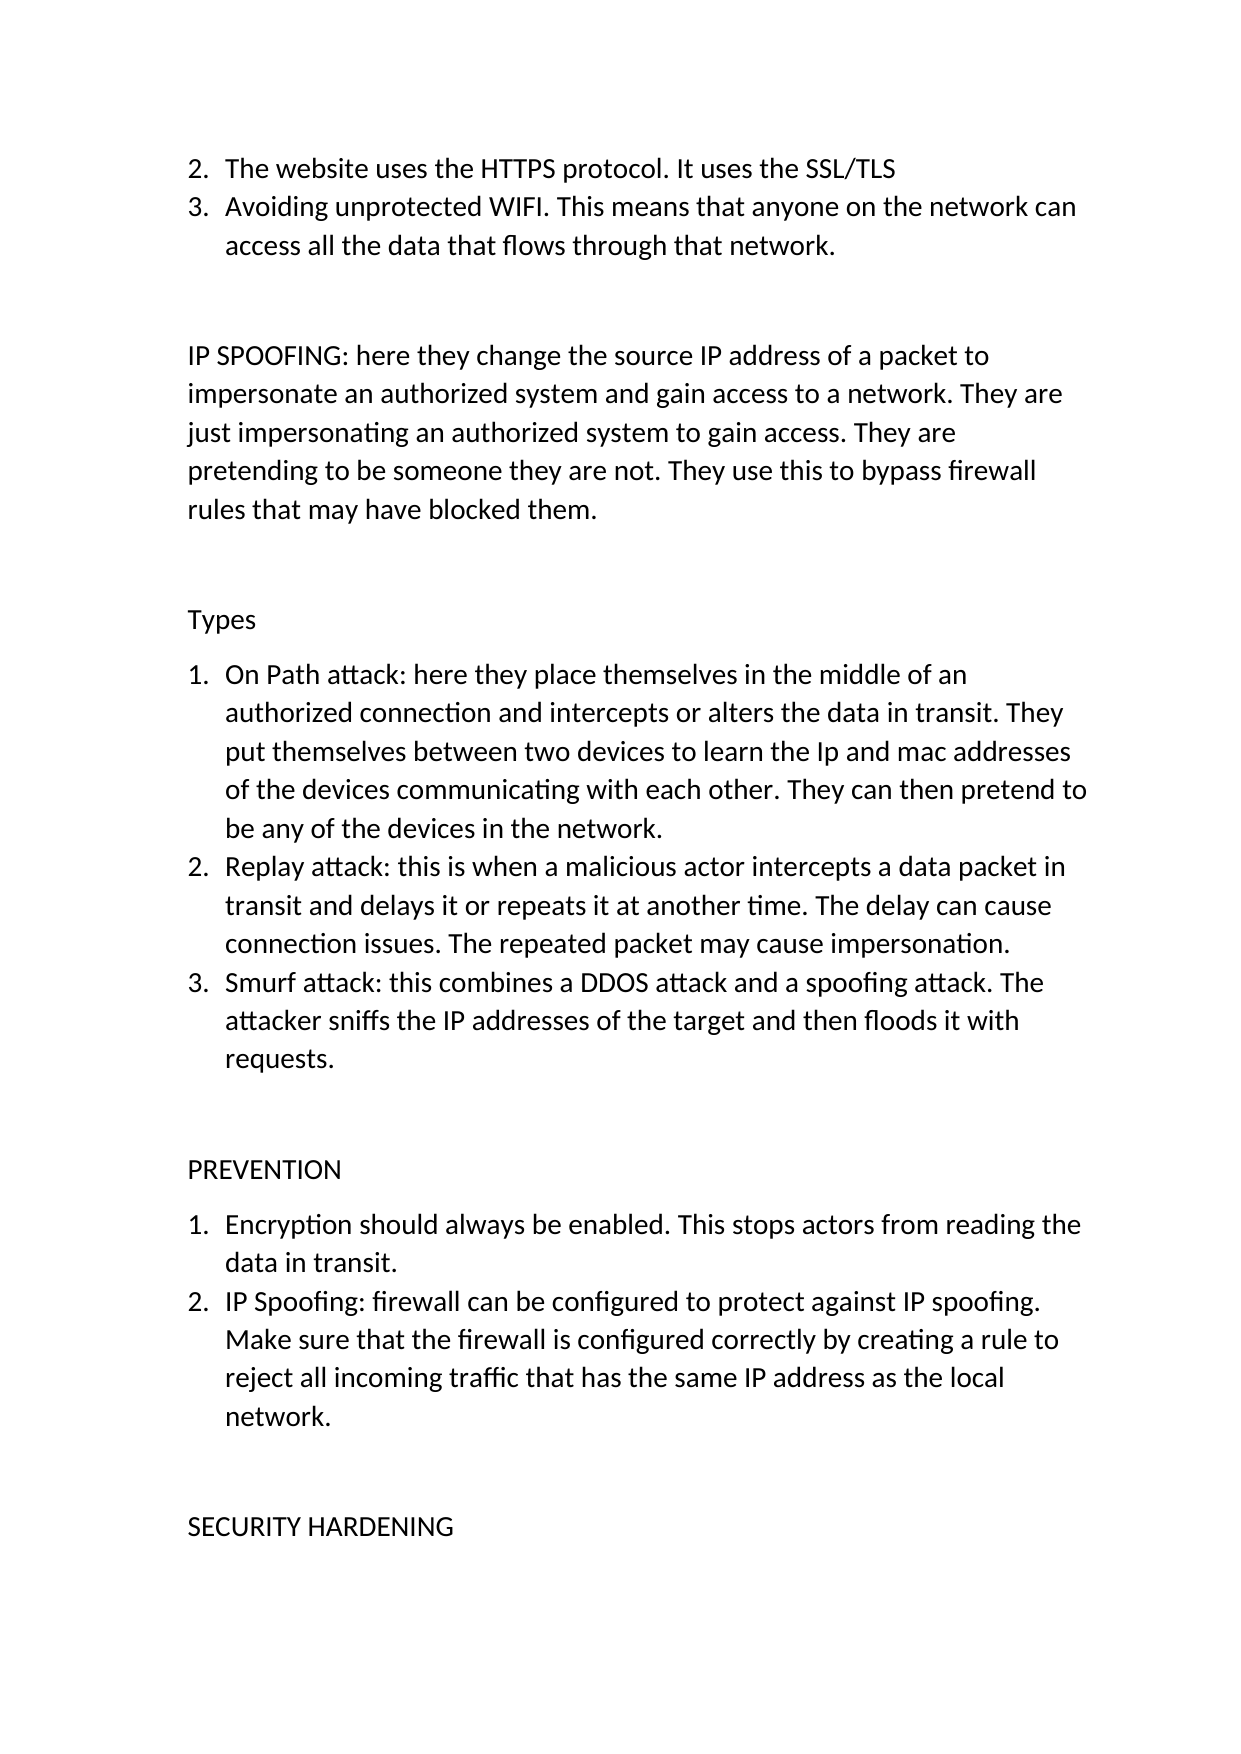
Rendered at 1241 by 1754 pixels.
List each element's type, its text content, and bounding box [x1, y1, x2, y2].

list The website uses the HTTPS protocol. It uses the SSL/TLS [187, 150, 1090, 186]
list Avoiding unprotected WIFI. This means that anyone on the network can access all the data that flows through that network. [187, 188, 1090, 262]
list Smurf attack: this combines a DDOS attack and a spoofing attack. The attacker sniffs the IP addresses of the target and then floods it with requests. [187, 964, 1090, 1076]
text SECURITY HARDENING [187, 1508, 1090, 1544]
text IP SPOOFING: here they change the source IP address of a packet to impersonate an authorized system and gain access to a network. They are just impersonating an authorized system to gain access. They are pretending to be someone they are not. They use this to bypass firewall rules that may have blocked them. [187, 337, 1090, 526]
list IP Spoofing: firewall can be configured to protect against IP spoofing. Make sure that the firewall is configured correctly by creating a rule to reject all incoming traffic that has the same IP address as the local network. [187, 1283, 1090, 1434]
list Replay attack: this is when a malicious actor intercepts a data packet in transit and delays it or repeats it at another time. The delay can cause connection issues. The repeated packet may cause impersonation. [187, 848, 1090, 961]
text PREVENTION [187, 1151, 1090, 1186]
text Types [187, 601, 1090, 637]
list On Path attack: here they place themselves in the middle of an authorized connection and intercepts or alters the data in transit. They put themselves between two devices to learn the Ip and mac addresses of the devices communicating with each other. They can then pretend to be any of the devices in the network. [187, 656, 1090, 846]
list Encryption should always be enabled. This stops actors from reading the data in transit. [187, 1206, 1090, 1280]
